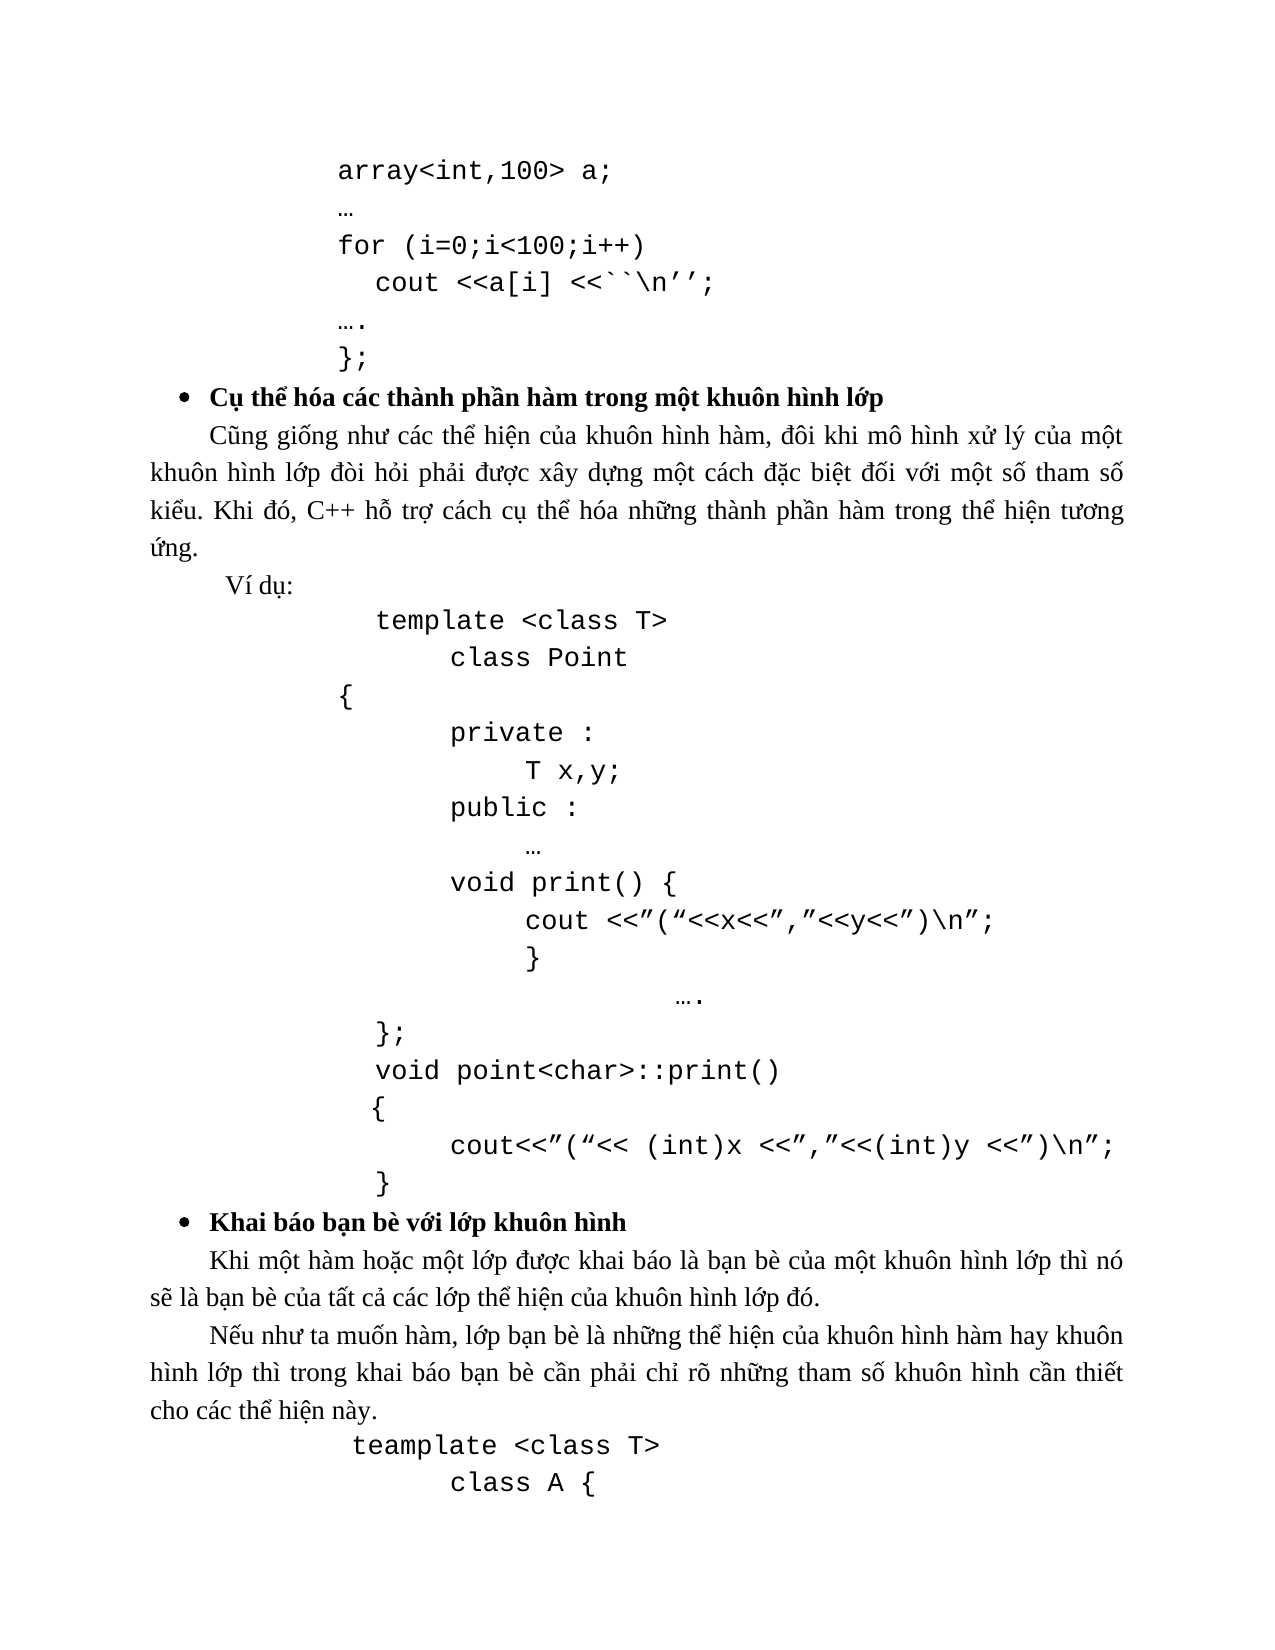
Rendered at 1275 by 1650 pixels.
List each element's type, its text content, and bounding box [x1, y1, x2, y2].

list Nếu như ta muốn hàm, lớp bạn bè là những thể hiện của khuôn hình hàm hay khuôn hình lớp thì trong khai báo bạn bè cần phải chỉ rõ những tham số khuôn hình cần thiết cho các thể hiện này. [150, 1312, 1125, 1425]
list Khai báo bạn bè với lớp khuôn hình [179, 1200, 1125, 1237]
list } [262, 937, 1125, 975]
list }; [262, 1012, 1125, 1050]
list cout<<”(“<< (int)x <<”,”<<(int)y <<”)\n”; [262, 1125, 1125, 1162]
list Cũng giống như các thể hiện của khuôn hình hàm, đôi khi mô hình xử lý của một khuôn hình lớp đòi hỏi phải được xây dựng một cách đặc biệt đối với một số tham số kiểu. Khi đó, C++ hỗ trợ cách cụ thể hóa những thành phần hàm trong thể hiện tương ứng. [150, 412, 1125, 562]
list class A { [262, 1462, 1125, 1500]
list void point<char>::print() [262, 1050, 1125, 1087]
list cout <<”(“<<x<<”,”<<y<<”)\n”; [262, 900, 1125, 937]
list T x,y; [262, 750, 1125, 787]
list …. [262, 975, 1125, 1012]
list { [262, 1087, 1125, 1125]
list … [262, 187, 1125, 225]
list for (i=0;i<100;i++) [262, 225, 1125, 262]
list { [262, 675, 1125, 712]
list private : [262, 712, 1125, 750]
list template <class T> [262, 600, 1125, 637]
list public : [262, 787, 1125, 825]
list …. [262, 300, 1125, 337]
list cout <<a[i] <<``\n’’; [262, 262, 1125, 300]
list class Point [262, 637, 1125, 675]
list }; [262, 337, 1125, 375]
list Ví dụ: [150, 562, 1125, 600]
list } [262, 1162, 1125, 1200]
list teamplate <class T> [262, 1425, 1125, 1462]
list array<int,100> a; [262, 150, 1125, 187]
list … [262, 825, 1125, 862]
list Khi một hàm hoặc một lớp được khai báo là bạn bè của một khuôn hình lớp thì nó sẽ là bạn bè của tất cả các lớp thể hiện của khuôn hình lớp đó. [150, 1237, 1125, 1312]
list void print() { [262, 862, 1125, 900]
list Cụ thể hóa các thành phần hàm trong một khuôn hình lớp [179, 375, 1125, 412]
